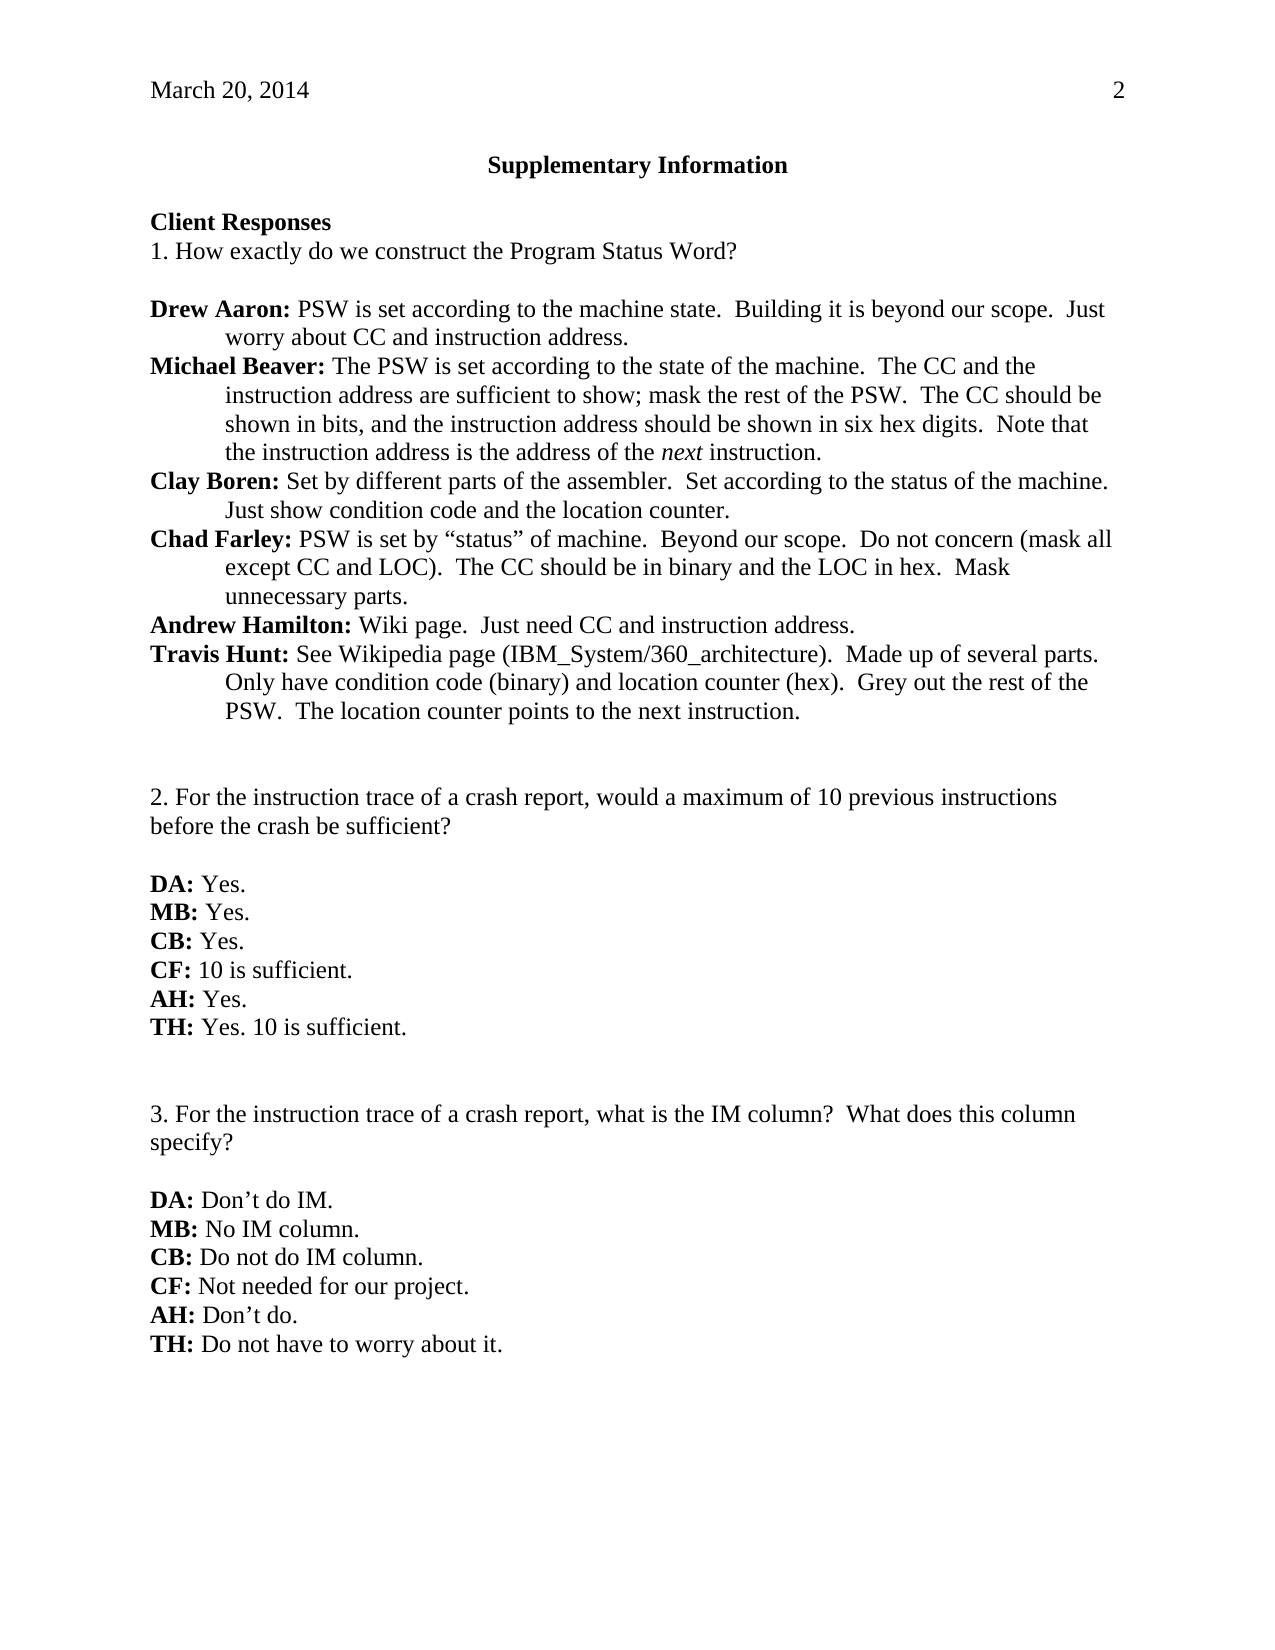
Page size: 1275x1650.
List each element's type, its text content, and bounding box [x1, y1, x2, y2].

text CB: Yes. [150, 926, 1125, 955]
text 3. For the instruction trace of a crash report, what is the IM column? What does this column specify? [150, 1099, 1125, 1156]
text AH: Don’t do. [150, 1300, 1125, 1329]
text AH: Yes. [150, 984, 1125, 1012]
text Supplementary Information [150, 150, 1125, 179]
text CF: Not needed for our project. [150, 1271, 1125, 1300]
text 2. For the instruction trace of a crash report, would a maximum of 10 previous instructions before the crash be sufficient? [150, 782, 1125, 840]
text TH: Do not have to worry about it. [150, 1329, 1125, 1357]
text Michael Beaver: The PSW is set according to the state of the machine. The CC and the instruction address are sufficient to show; mask the rest of the PSW. The CC should be shown in bits, and the instruction address should be shown in six hex digits. Note that the instruction address is the address of the next instruction. [150, 351, 1125, 466]
text TH: Yes. 10 is sufficient. [150, 1012, 1125, 1041]
text Travis Hunt: See Wikipedia page (IBM_System/360_architecture). Made up of several parts. Only have condition code (binary) and location counter (hex). Grey out the rest of the PSW. The location counter points to the next instruction. [150, 639, 1125, 725]
text Andrew Hamilton: Wiki page. Just need CC and instruction address. [150, 610, 1125, 639]
text CB: Do not do IM column. [150, 1242, 1125, 1271]
text MB: No IM column. [150, 1214, 1125, 1242]
text Chad Farley: PSW is set by “status” of machine. Beyond our scope. Do not concern (mask all except CC and LOC). The CC should be in binary and the LOC in hex. Mask unnecessary parts. [150, 524, 1125, 610]
text DA: Don’t do IM. [150, 1185, 1125, 1214]
text CF: 10 is sufficient. [150, 955, 1125, 984]
text DA: Yes. [150, 869, 1125, 897]
text MB: Yes. [150, 897, 1125, 926]
text 1. How exactly do we construct the Program Status Word? [150, 236, 1125, 265]
text Client Responses [150, 207, 1125, 236]
text Clay Boren: Set by different parts of the assembler. Set according to the status of the machine. Just show condition code and the location counter. [150, 466, 1125, 524]
text Drew Aaron: PSW is set according to the machine state. Building it is beyond our scope. Just worry about CC and instruction address. [150, 294, 1125, 351]
